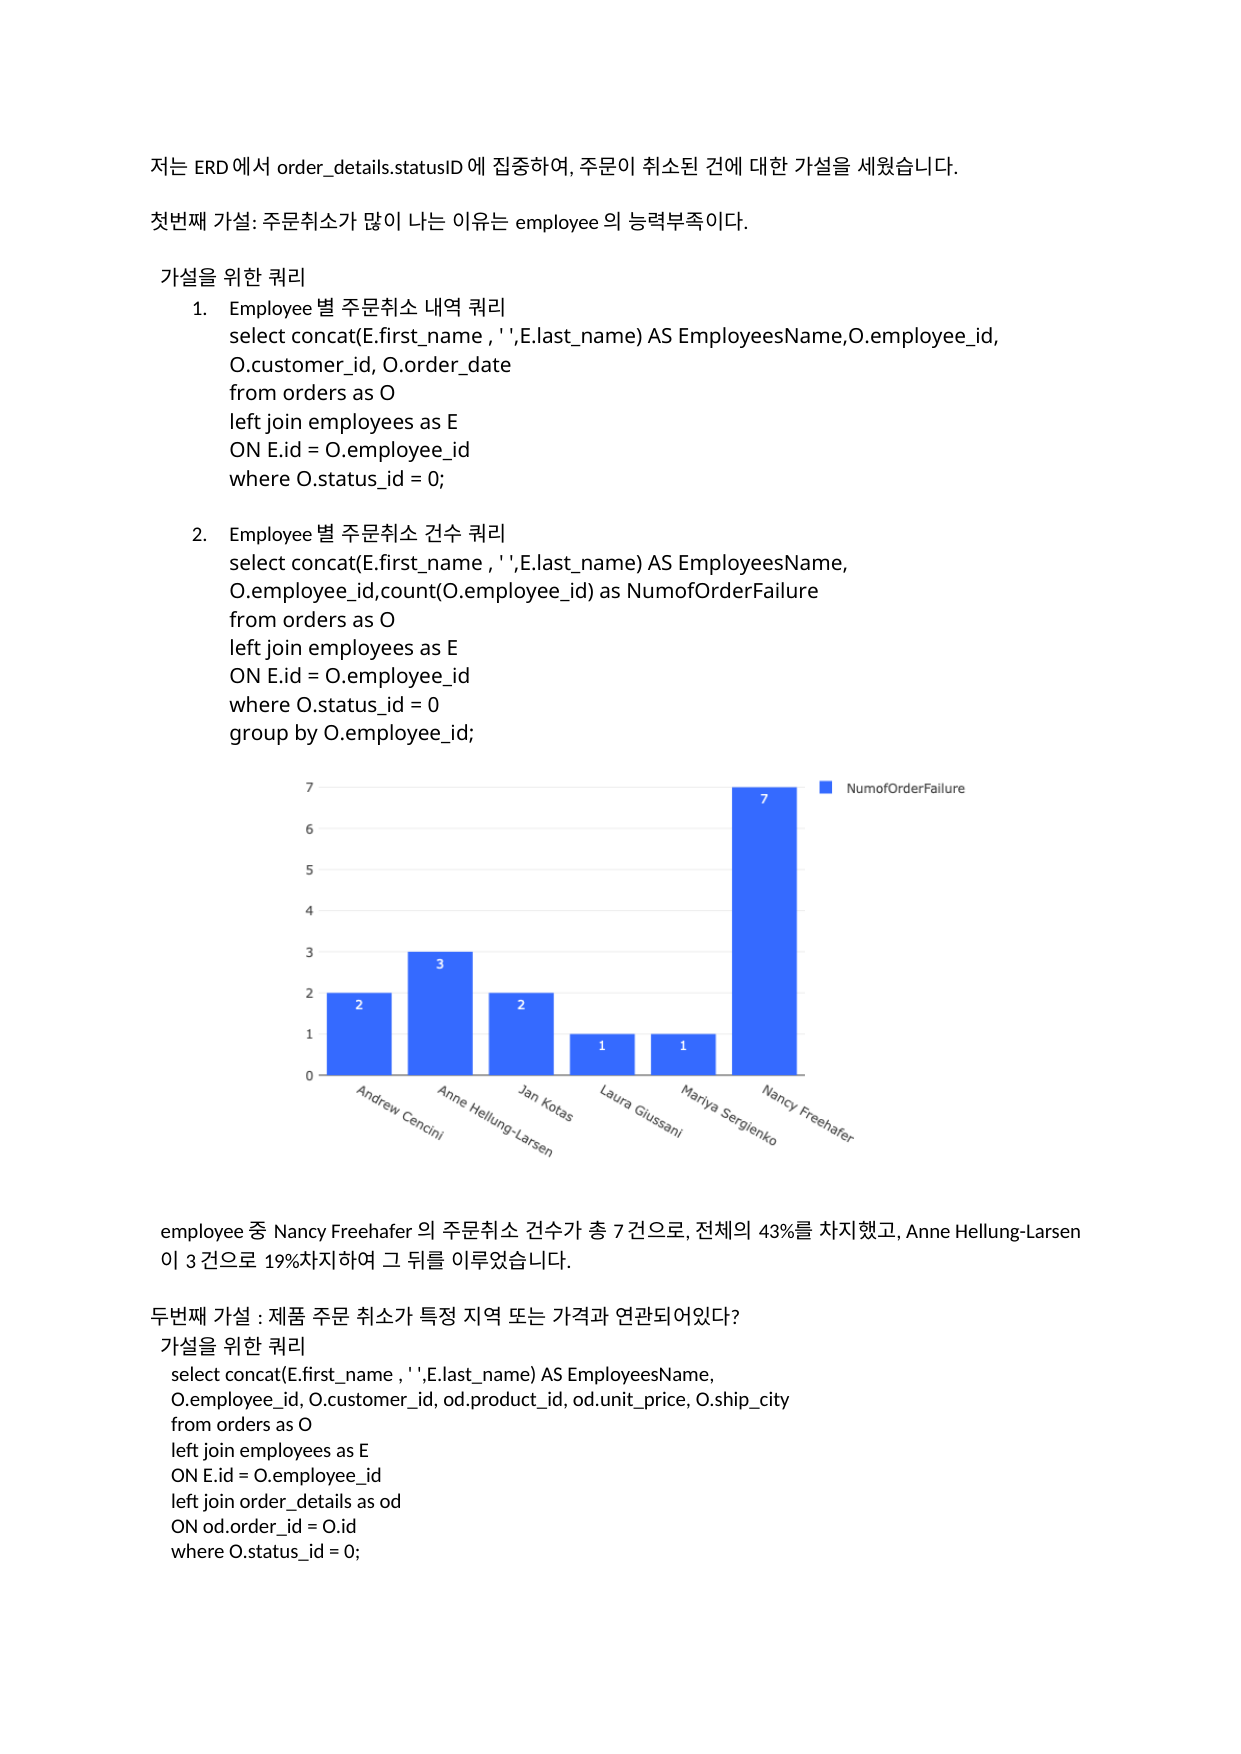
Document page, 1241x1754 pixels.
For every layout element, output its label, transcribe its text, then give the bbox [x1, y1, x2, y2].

text ON E.id = O.employee_id [150, 435, 1090, 464]
text 가설을 위한 쿼리 [150, 261, 1090, 291]
text left join employees as E [150, 407, 1090, 435]
text left join order_details as od [171, 1488, 1090, 1513]
text 두번째 가설 : 제품 주문 취소가 특정 지역 또는 가격과 연관되어있다? [150, 1300, 1090, 1331]
text O.employee_id, O.customer_id, od.product_id, od.unit_price, O.ship_city [171, 1386, 1090, 1412]
text select concat(E.first_name , ' ',E.last_name) AS EmployeesName, [171, 1361, 1090, 1386]
picture [300, 747, 982, 1164]
text 첫번째 가설: 주문취소가 많이 나는 이유는 employee의 능력부족이다. [150, 206, 1090, 236]
text select concat(E.first_name , ' ',E.last_name) AS EmployeesName,O.employee_id, O.customer_id, O.order_date [229, 322, 1090, 378]
text where O.status_id = 0; [171, 1539, 1090, 1564]
list group by O.employee_id; [229, 718, 1090, 747]
list ON E.id = O.employee_id [229, 662, 1090, 690]
text ON od.order_id = O.id [171, 1513, 1090, 1539]
text employee 중 Nancy Freehafer 의 주문취소 건수가 총 7건으로, 전체의 43%를 차지했고, Anne Hellung-Larsen이 3건으로 19%차지하여 그 뒤를 이루었습니다. [160, 1214, 1090, 1275]
text from orders as O [171, 1412, 1090, 1437]
text where O.status_id = 0; [150, 464, 1090, 492]
list Employee별 주문취소 내역 쿼리 [192, 291, 1090, 322]
text left join employees as E [171, 1437, 1090, 1462]
list Employee별 주문취소 건수 쿼리 [192, 518, 1090, 548]
text from orders as O [150, 378, 1090, 407]
list select concat(E.first_name , ' ',E.last_name) AS EmployeesName, O.employee_id,count(O.employee_id) as NumofOrderFailure [229, 548, 1090, 605]
list left join employees as E [229, 633, 1090, 662]
list from orders as O [229, 605, 1090, 633]
text ON E.id = O.employee_id [171, 1462, 1090, 1488]
text 저는 ERD에서 order_details.statusID에 집중하여, 주문이 취소된 건에 대한 가설을 세웠습니다. [150, 150, 1090, 180]
text 가설을 위한 쿼리 [150, 1331, 1090, 1361]
list where O.status_id = 0 [229, 690, 1090, 718]
